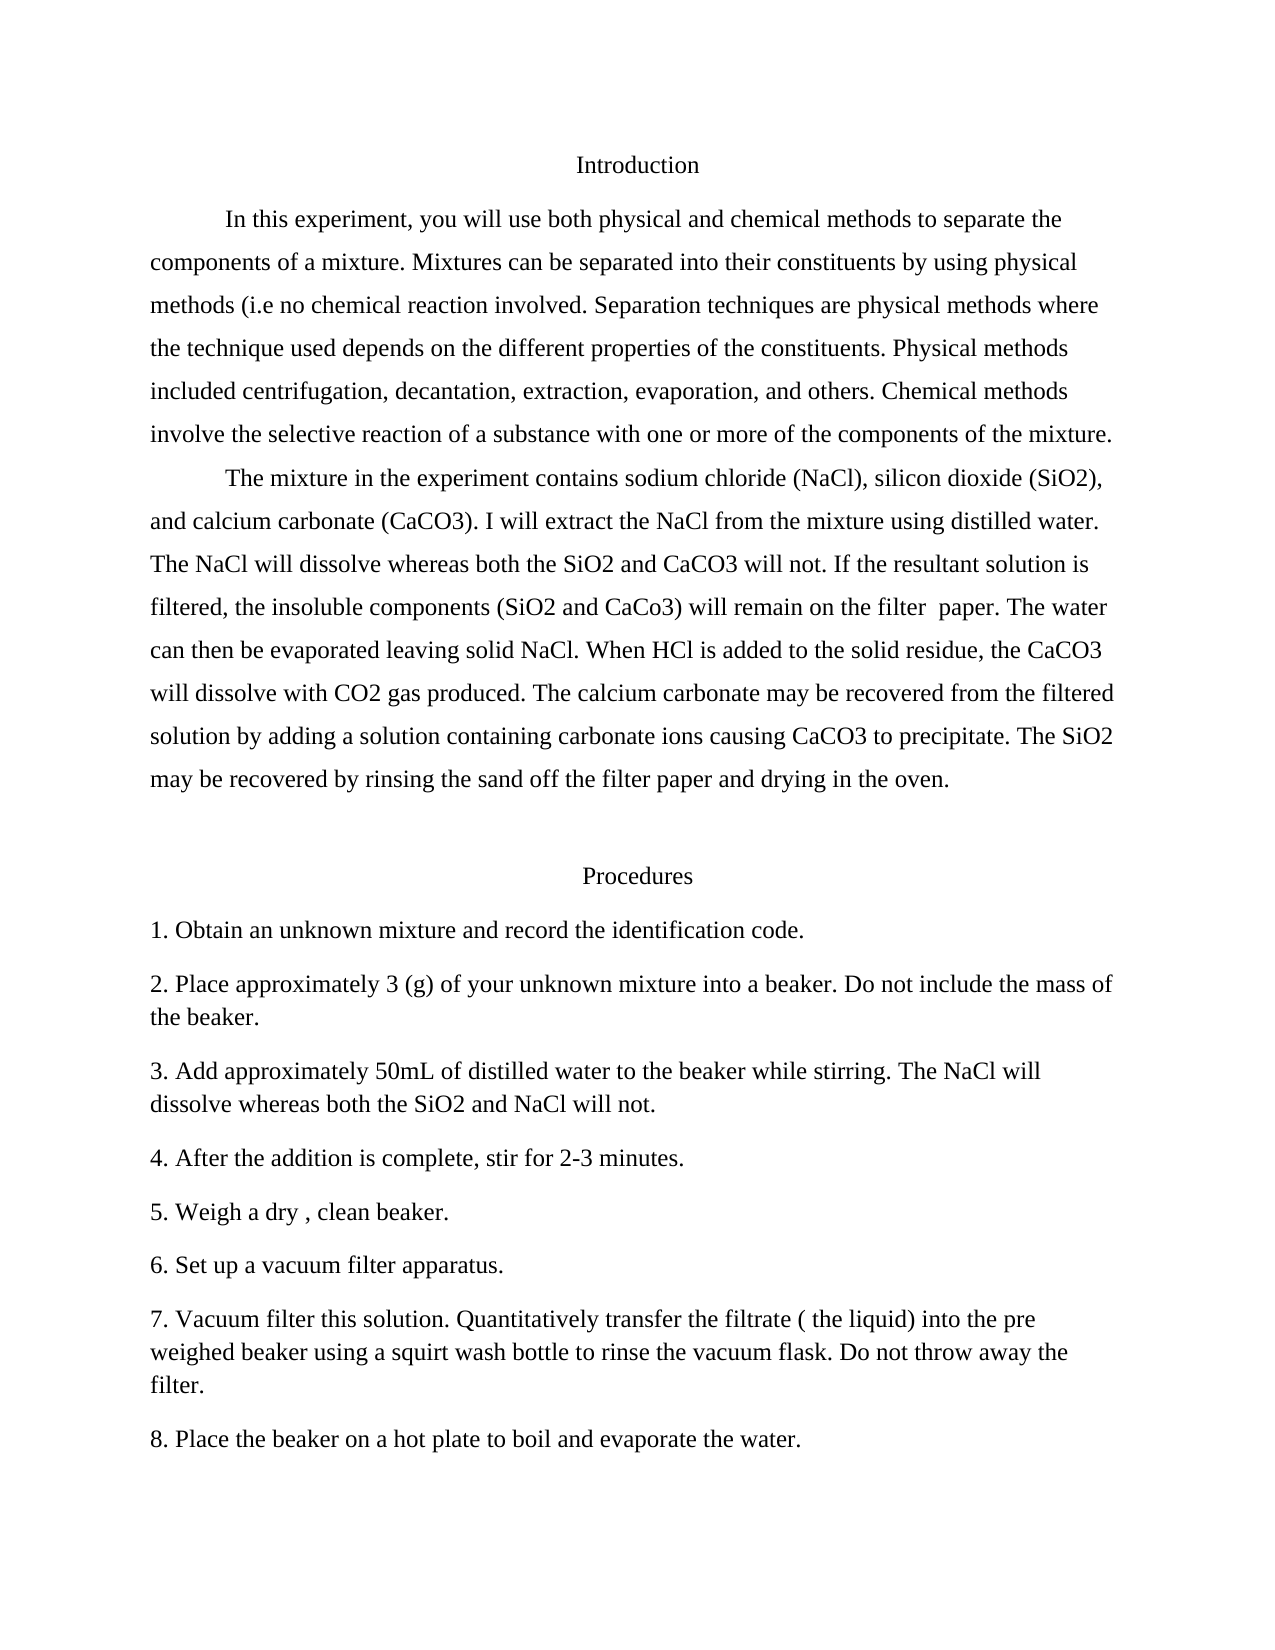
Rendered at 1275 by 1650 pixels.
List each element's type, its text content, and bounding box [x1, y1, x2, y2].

text 7. Vacuum filter this solution. Quantitatively transfer the filtrate ( the liquid) into the pre weighed beaker using a squirt wash bottle to rinse the vacuum flask. Do not throw away the filter. [150, 1304, 1125, 1399]
text 5. Weigh a dry , clean beaker. [150, 1197, 1125, 1226]
text Introduction [150, 150, 1125, 179]
text In this experiment, you will use both physical and chemical methods to separate the components of a mixture. Mixtures can be separated into their constituents by using physical methods (i.e no chemical reaction involved. Separation techniques are physical methods where the technique used depends on the different properties of the constituents. Physical methods included centrifugation, decantation, extraction, evaporation, and others. Chemical methods involve the selective reaction of a substance with one or more of the components of the mixture. [150, 204, 1125, 448]
text 6. Set up a vacuum filter apparatus. [150, 1251, 1125, 1279]
text 2. Place approximately 3 (g) of your unknown mixture into a beaker. Do not include the mass of the beaker. [150, 969, 1125, 1031]
text 3. Add approximately 50mL of distilled water to the beaker while stirring. The NaCl will dissolve whereas both the SiO2 and NaCl will not. [150, 1056, 1125, 1118]
text 8. Place the beaker on a hot plate to boil and evaporate the water. [150, 1424, 1125, 1453]
text 1. Obtain an unknown mixture and record the identification code. [150, 915, 1125, 944]
text 4. After the addition is complete, stir for 2-3 minutes. [150, 1143, 1125, 1172]
text The mixture in the experiment contains sodium chloride (NaCl), silicon dioxide (SiO2), and calcium carbonate (CaCO3). I will extract the NaCl from the mixture using distilled water. The NaCl will dissolve whereas both the SiO2 and CaCO3 will not. If the resultant solution is filtered, the insoluble components (SiO2 and CaCo3) will remain on the filter paper. The water can then be evaporated leaving solid NaCl. When HCl is added to the solid residue, the CaCO3 will dissolve with CO2 gas produced. The calcium carbonate may be recovered from the filtered solution by adding a solution containing carbonate ions causing CaCO3 to precipitate. The SiO2 may be recovered by rinsing the sand off the filter paper and drying in the oven. [150, 463, 1125, 793]
text Procedures [150, 861, 1125, 890]
